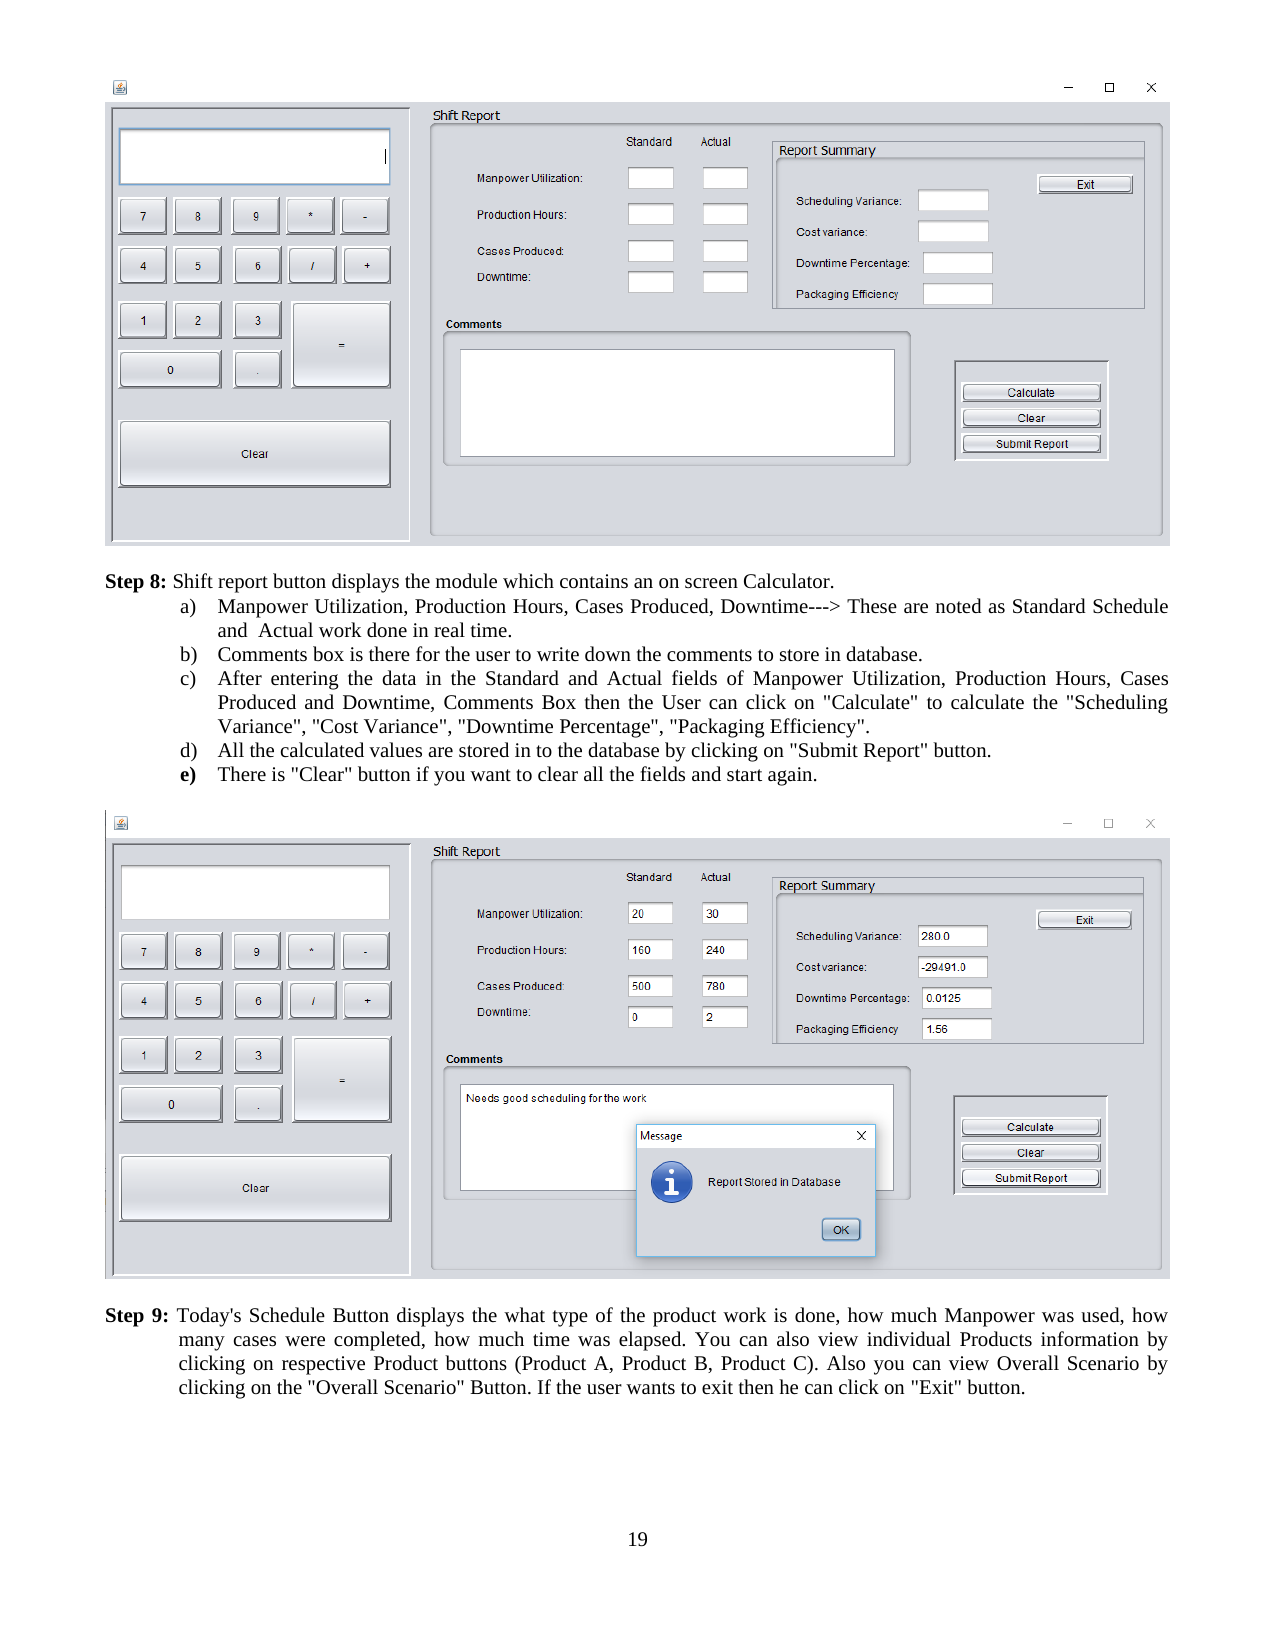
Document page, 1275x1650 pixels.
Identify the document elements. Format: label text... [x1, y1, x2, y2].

text Step 8: Shift report button displays the module which contains an on screen Calculator. [105, 569, 1170, 593]
list Manpower Utilization, Production Hours, Cases Produced, Downtime---> These are noted as Standard Schedule and Actual work done in real time. [180, 593, 1170, 642]
list There is "Clear" button if you want to clear all the fields and start again. [180, 762, 1170, 786]
list After entering the data in the Standard and Actual fields of Manpower Utilization, Production Hours, Cases Produced and Downtime, Comments Box then the User can click on "Calculate" to calculate the "Scheduling Variance", "Cost Variance", "Downtime Percentage", "Packaging Efficiency". [180, 666, 1170, 738]
picture [105, 810, 1170, 1279]
text Step 9: Today's Schedule Button displays the what type of the product work is done, how much Manpower was used, how many cases were completed, how much time was elapsed. You can also view individual Products information by clicking on respective Product buttons (Product A, Product B, Product C). Also you can view Overall Scenario by clicking on the "Overall Scenario" Button. If the user wants to exit then he can click on "Exit" button. [105, 1303, 1170, 1399]
list All the calculated values are stored in to the database by clicking on "Submit Report" button. [180, 738, 1170, 762]
picture [105, 75, 1170, 546]
list Comments box is there for the user to write down the comments to store in database. [180, 642, 1170, 666]
